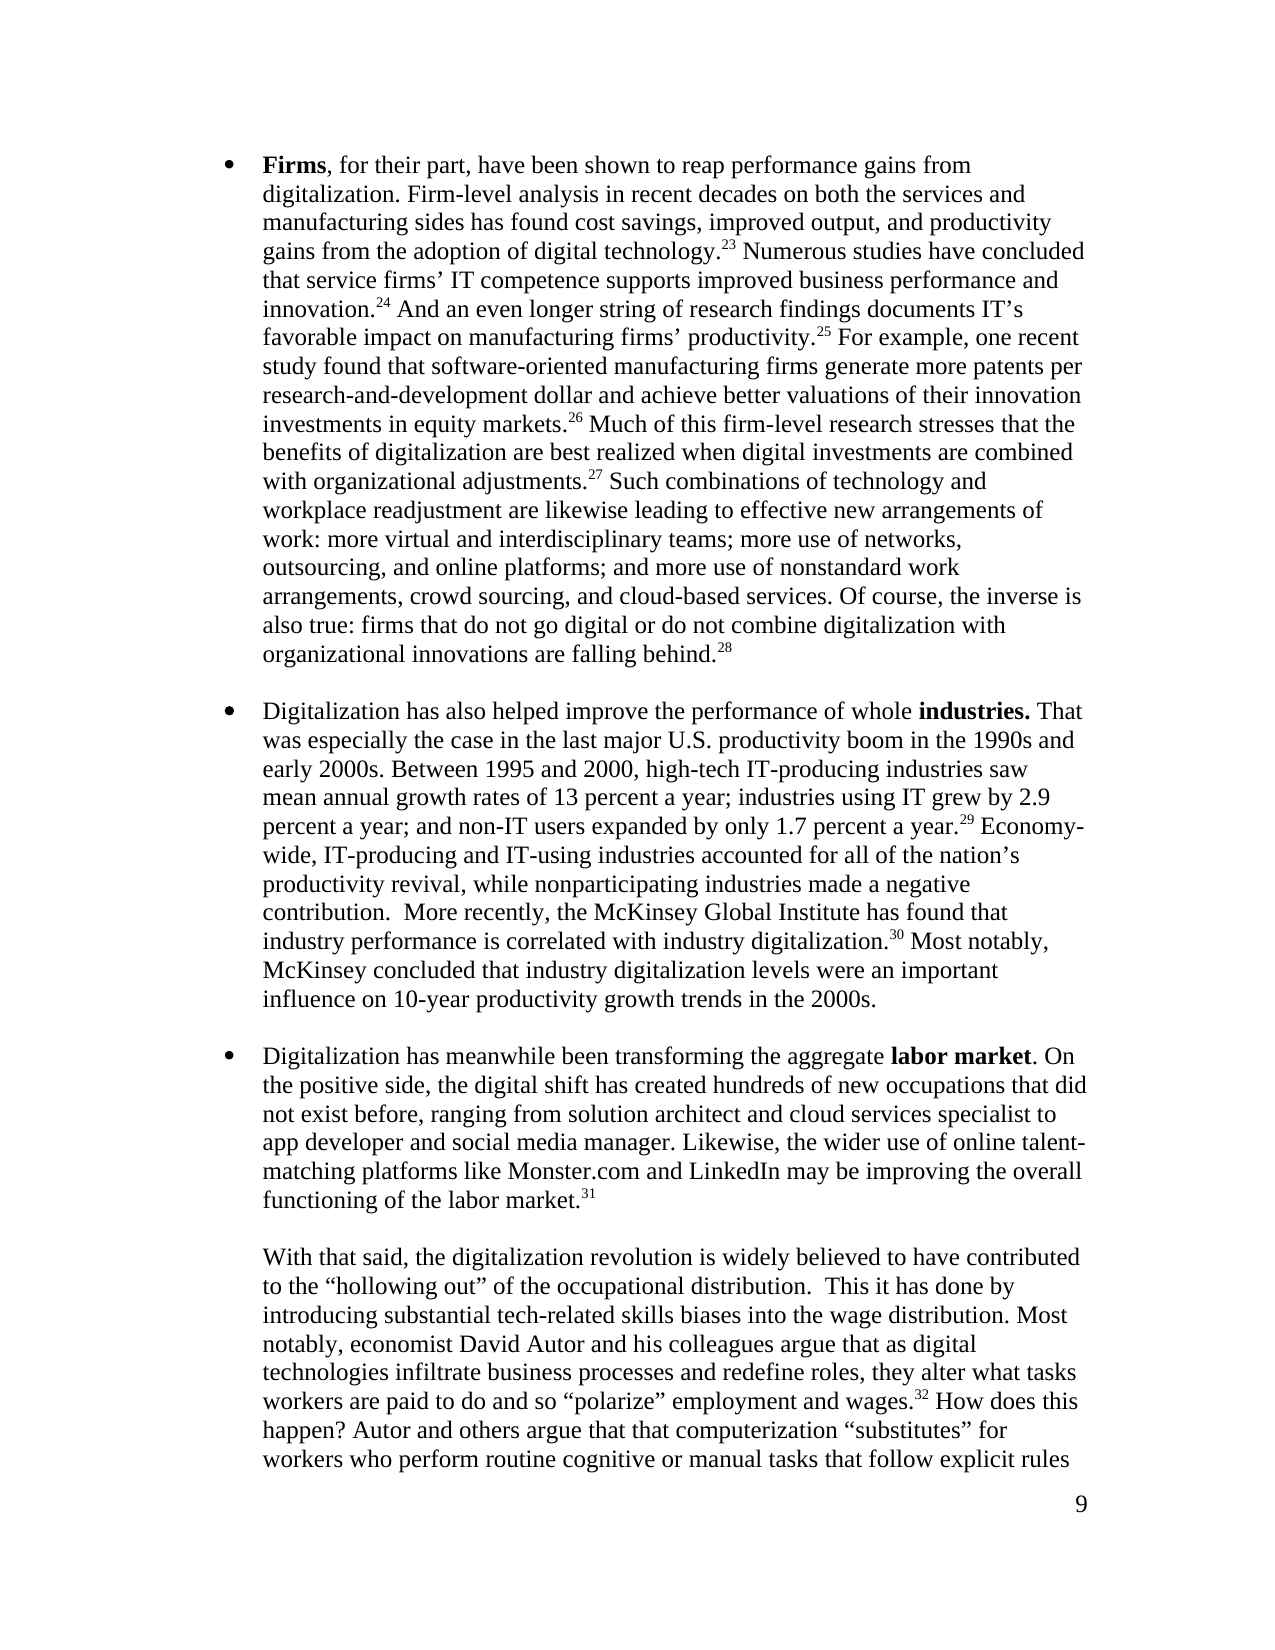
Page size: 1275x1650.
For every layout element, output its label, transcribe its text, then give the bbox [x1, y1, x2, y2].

list Firms, for their part, have been shown to reap performance gains from digitalization. Firm-level analysis in recent decades on both the services and manufacturing sides has found cost savings, improved output, and productivity gains from the adoption of digital technology. Numerous studies have concluded that service firms’ IT competence supports improved business performance and innovation. And an even longer string of research findings documents IT’s favorable impact on manufacturing firms’ productivity. For example, one recent study found that software-oriented manufacturing firms generate more patents per research-and-development dollar and achieve better valuations of their innovation investments in equity markets. Much of this firm-level research stresses that the benefits of digitalization are best realized when digital investments are combined with organizational adjustments. Such combinations of technology and workplace readjustment are likewise leading to effective new arrangements of work: more virtual and interdisciplinary teams; more use of networks, outsourcing, and online platforms; and more use of nonstandard work arrangements, crowd sourcing, and cloud-based services. Of course, the inverse is also true: firms that do not go digital or do not combine digitalization with organizational innovations are falling behind. [225, 150, 1087, 667]
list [262, 1242, 1087, 1472]
list Digitalization has also helped improve the performance of whole industries. That was especially the case in the last major U.S. productivity boom in the 1990s and early 2000s. Between 1995 and 2000, high-tech IT-producing industries saw mean annual growth rates of 13 percent a year; industries using IT grew by 2.9 percent a year; and non-IT users expanded by only 1.7 percent a year. Economy-wide, IT-producing and IT-using industries accounted for all of the nation’s productivity revival, while nonparticipating industries made a negative contribution. More recently, the McKinsey Global Institute has found that industry performance is correlated with industry digitalization. Most notably, McKinsey concluded that industry digitalization levels were an important influence on 10-year productivity growth trends in the 2000s. [225, 696, 1087, 1012]
list Digitalization has meanwhile been transforming the aggregate labor market. On the positive side, the digital shift has created hundreds of new occupations that did not exist before, ranging from solution architect and cloud services specialist to app developer and social media manager. Likewise, the wider use of online talent-matching platforms like Monster.com and LinkedIn may be improving the overall functioning of the labor market. [225, 1041, 1087, 1214]
